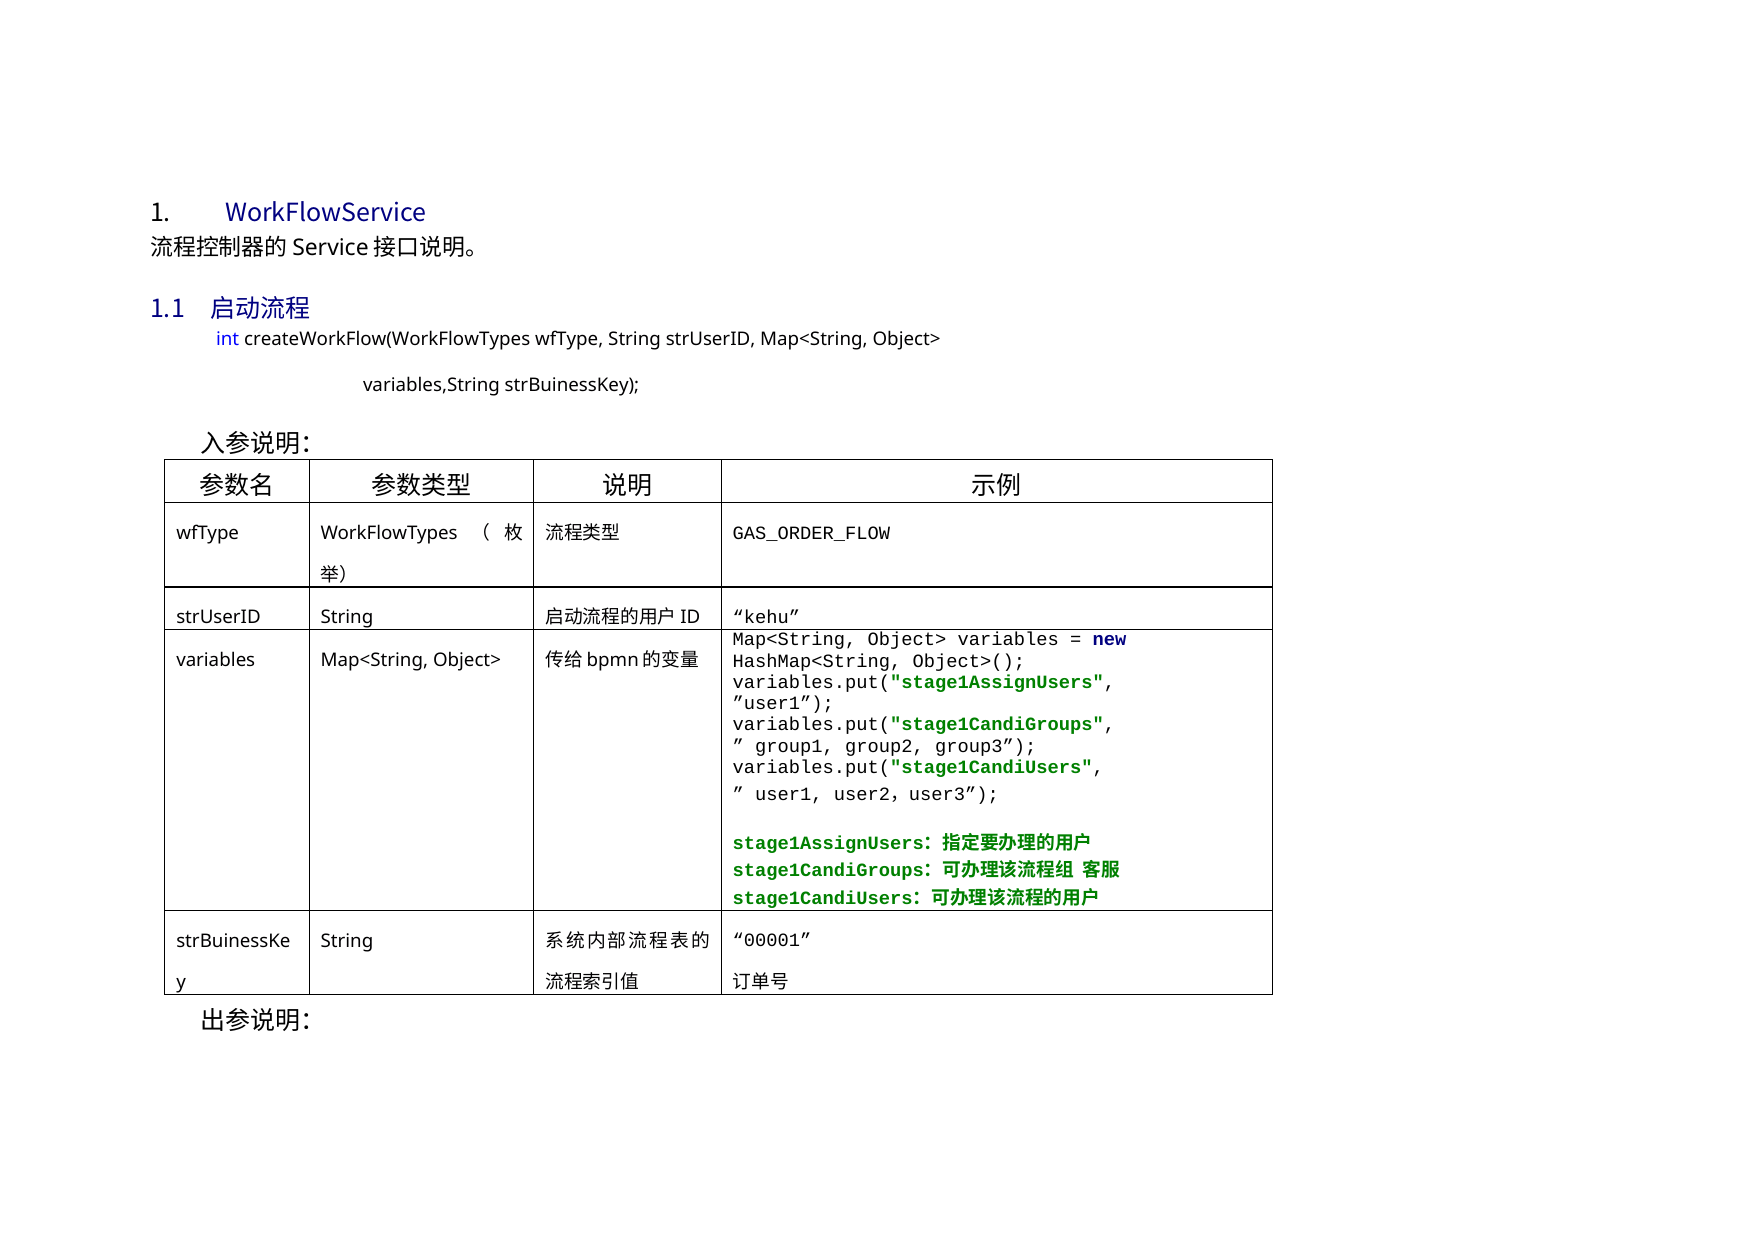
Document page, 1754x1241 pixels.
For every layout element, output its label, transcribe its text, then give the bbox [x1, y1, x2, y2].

table_cell variables [165, 630, 309, 910]
table_cell Map<String, Object> [310, 630, 533, 910]
table_cell WorkFlowTypes（枚举） [310, 503, 533, 586]
text 出参说明： [150, 995, 1604, 1037]
subtitle 启动流程 [150, 283, 1604, 325]
subtitle WorkFlowService [150, 187, 1604, 229]
table_cell strUserID [165, 588, 309, 629]
text variables,String strBuinessKey); [188, 371, 1604, 397]
table_cell 传给bpmn的变量 [534, 630, 721, 910]
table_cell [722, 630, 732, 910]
text int createWorkFlow(WorkFlowTypes wfType, String strUserID, Map<String, Object> [188, 325, 1604, 351]
table_header 参数名 [165, 460, 309, 502]
table_cell 系统内部流程表的流程索引值 [534, 911, 721, 994]
table_cell GAS_ORDER_FLOW [722, 503, 1272, 586]
table_header 参数类型 [310, 460, 533, 502]
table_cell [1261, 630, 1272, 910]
table_cell String [310, 588, 533, 629]
text 入参说明： [150, 418, 1604, 459]
table_cell String [310, 911, 533, 994]
table_header 说明 [534, 460, 721, 502]
table_header 示例 [722, 460, 1272, 502]
table_cell wfType [165, 503, 309, 586]
table_cell 启动流程的用户ID [534, 588, 721, 629]
text 流程控制器的Service接口说明。 [150, 229, 1604, 262]
table_cell 流程类型 [534, 503, 721, 586]
table_cell “kehu” [722, 588, 1272, 629]
table_cell strBuinessKey [165, 911, 309, 994]
table_cell “00001” 订单号 [722, 911, 1272, 994]
